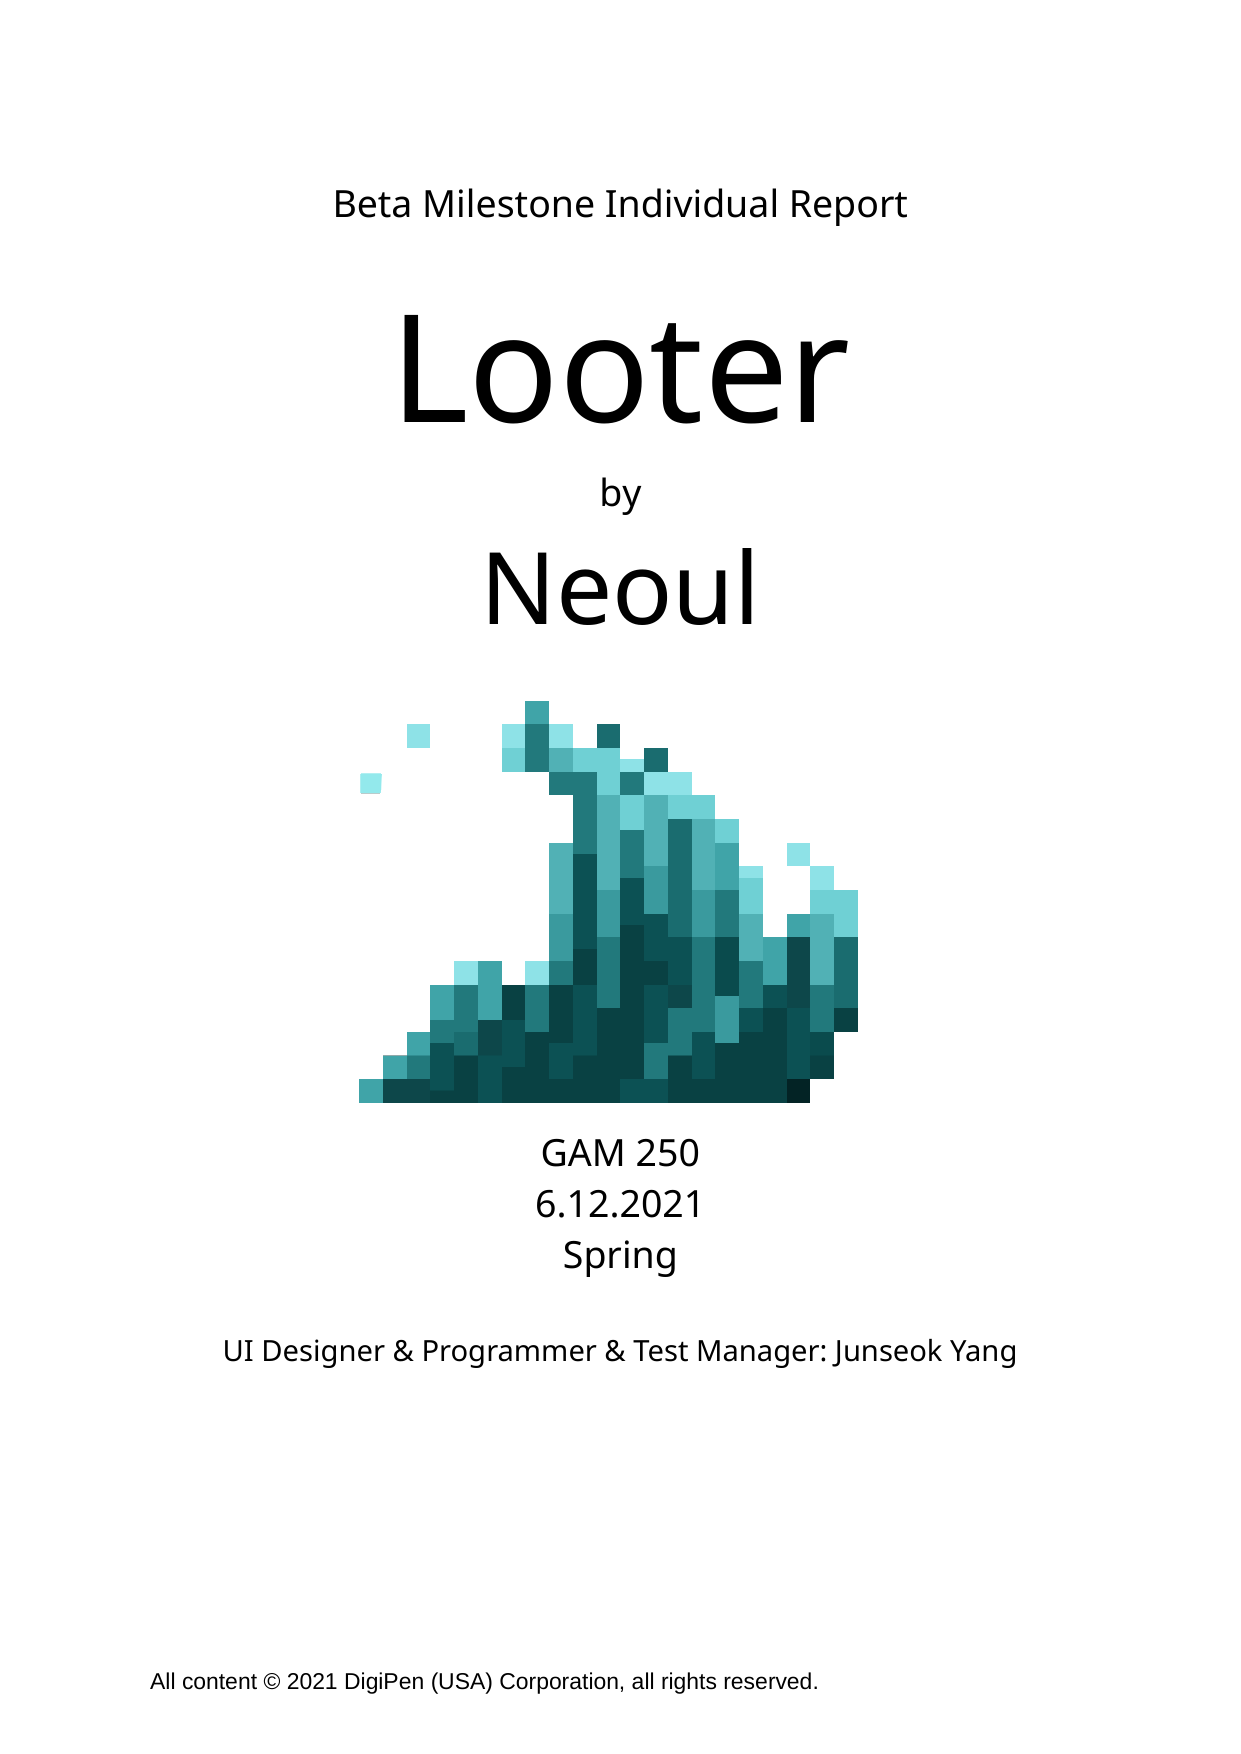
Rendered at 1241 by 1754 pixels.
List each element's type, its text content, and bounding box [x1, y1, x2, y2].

picture [335, 653, 905, 1126]
text GAM 250 [150, 1126, 1090, 1177]
text Looter [150, 262, 1090, 467]
text 6.12.2021 [150, 1177, 1090, 1228]
text by [150, 467, 1090, 518]
text Neoul [150, 518, 1090, 654]
text UI Designer & Programmer & Test Manager: Junseok Yang [150, 1330, 1090, 1370]
text Spring [150, 1228, 1090, 1279]
text Beta Milestone Individual Report [150, 177, 1090, 228]
